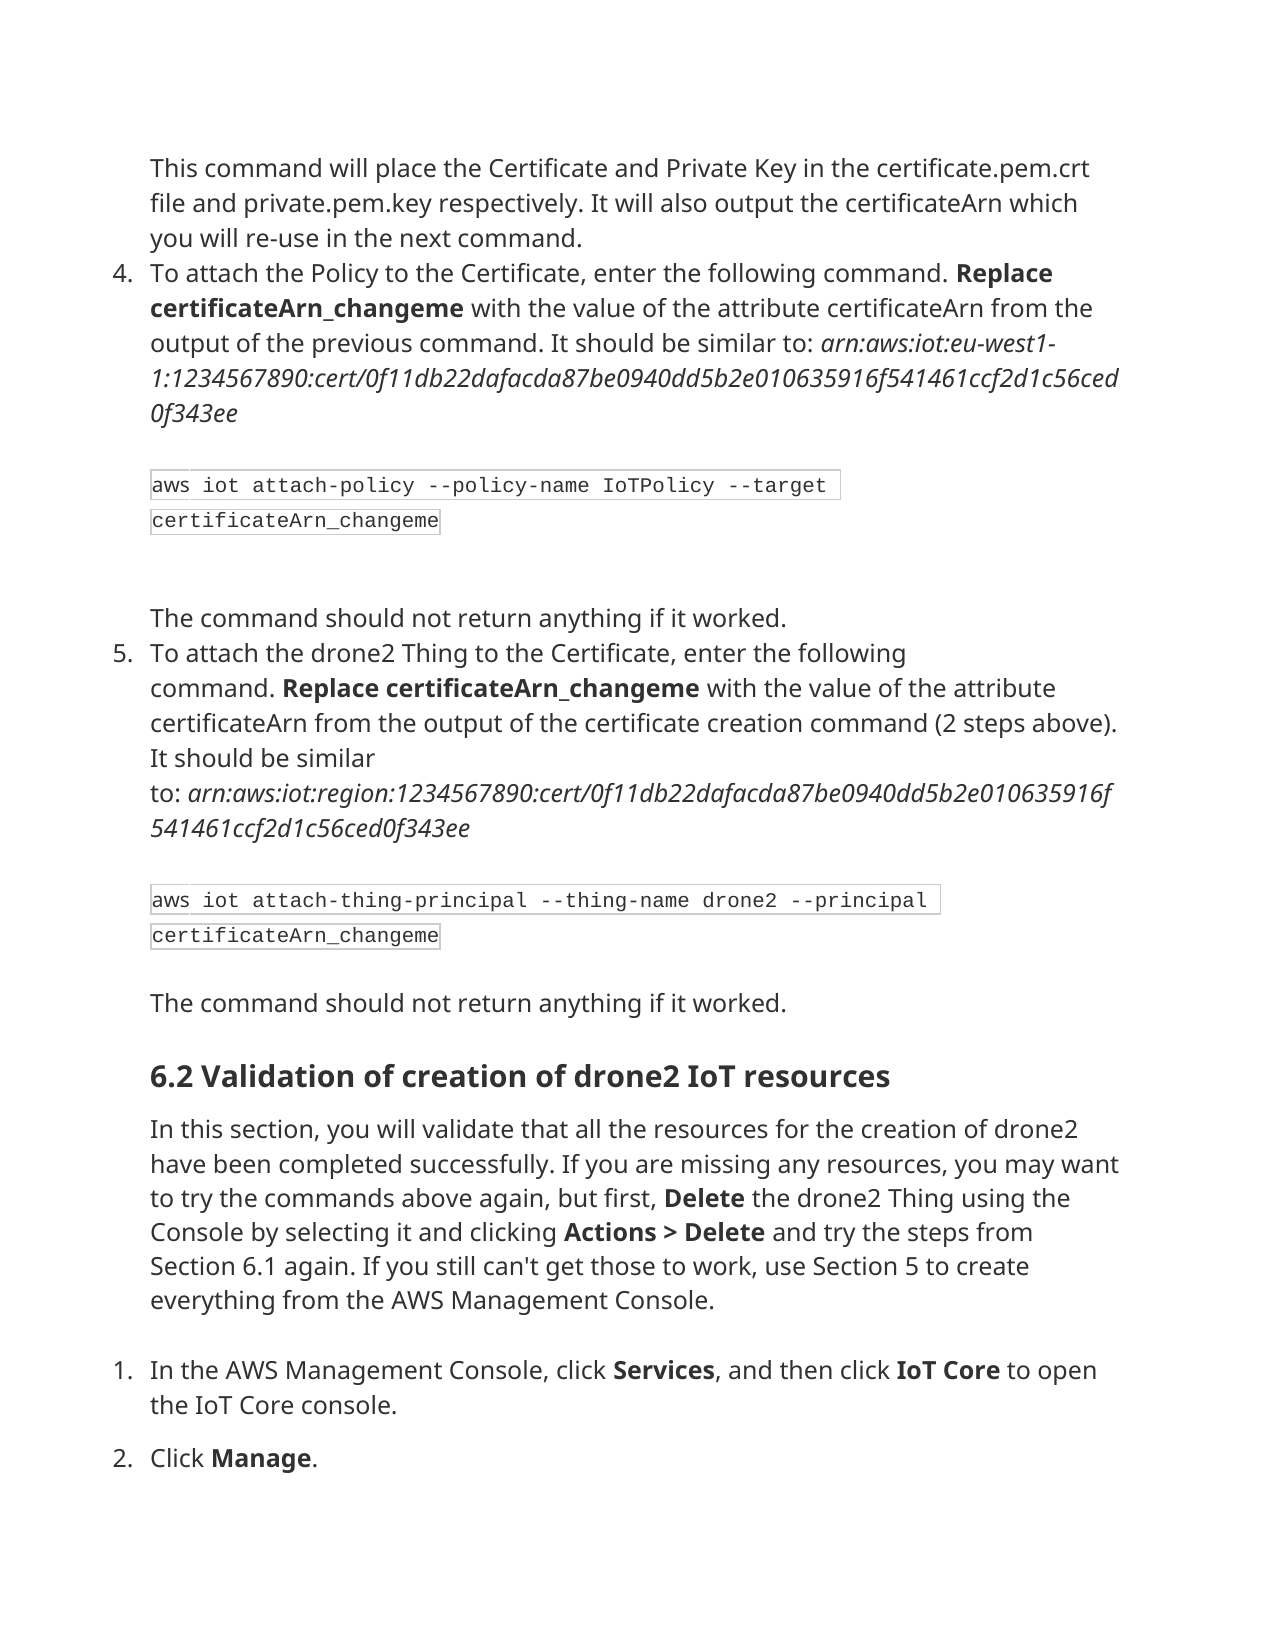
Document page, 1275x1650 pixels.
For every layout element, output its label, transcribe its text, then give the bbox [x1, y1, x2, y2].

text aws iot attach-policy --policy-name IoTPolicy --target certificateArn_changeme [150, 465, 1125, 535]
list To attach the drone2 Thing to the Certificate, enter the following command. Replace certificateArn_changeme with the value of the attribute certificateArn from the output of the certificate creation command (2 steps above). It should be similar to: arn:aws:iot:region:1234567890:cert/0f11db22dafacda87be0940dd5b2e010635916f541461ccf2d1c56ced0f343ee [112, 634, 1125, 844]
text The command should not return anything if it worked. [150, 985, 1125, 1020]
list In the AWS Management Console, click Services, and then click IoT Core to open the IoT Core console. [112, 1352, 1125, 1422]
text aws iot attach-thing-principal --thing-name drone2 --principal certificateArn_changeme [150, 880, 1125, 950]
text This command will place the Certificate and Private Key in the certificate.pem.crt file and private.pem.key respectively. It will also output the certificateArn which you will re-use in the next command. [150, 150, 1125, 255]
list To attach the Policy to the Certificate, enter the following command. Replace certificateArn_changeme with the value of the attribute certificateArn from the output of the previous command. It should be similar to: arn:aws:iot:eu-west1-1:1234567890:cert/0f11db22dafacda87be0940dd5b2e010635916f541461ccf2d1c56ced0f343ee [112, 255, 1125, 430]
text 6.2 Validation of creation of drone2 IoT resources [150, 1055, 1125, 1097]
text The command should not return anything if it worked. [150, 599, 1125, 634]
list Click Manage. [112, 1440, 1125, 1475]
text In this section, you will validate that all the resources for the creation of drone2 have been completed successfully. If you are missing any resources, you may want to try the commands above again, but first, Delete the drone2 Thing using the Console by selecting it and clicking Actions > Delete and try the steps from Section 6.1 again. If you still can't get those to work, use Section 5 to create everything from the AWS Management Console. [150, 1112, 1125, 1317]
